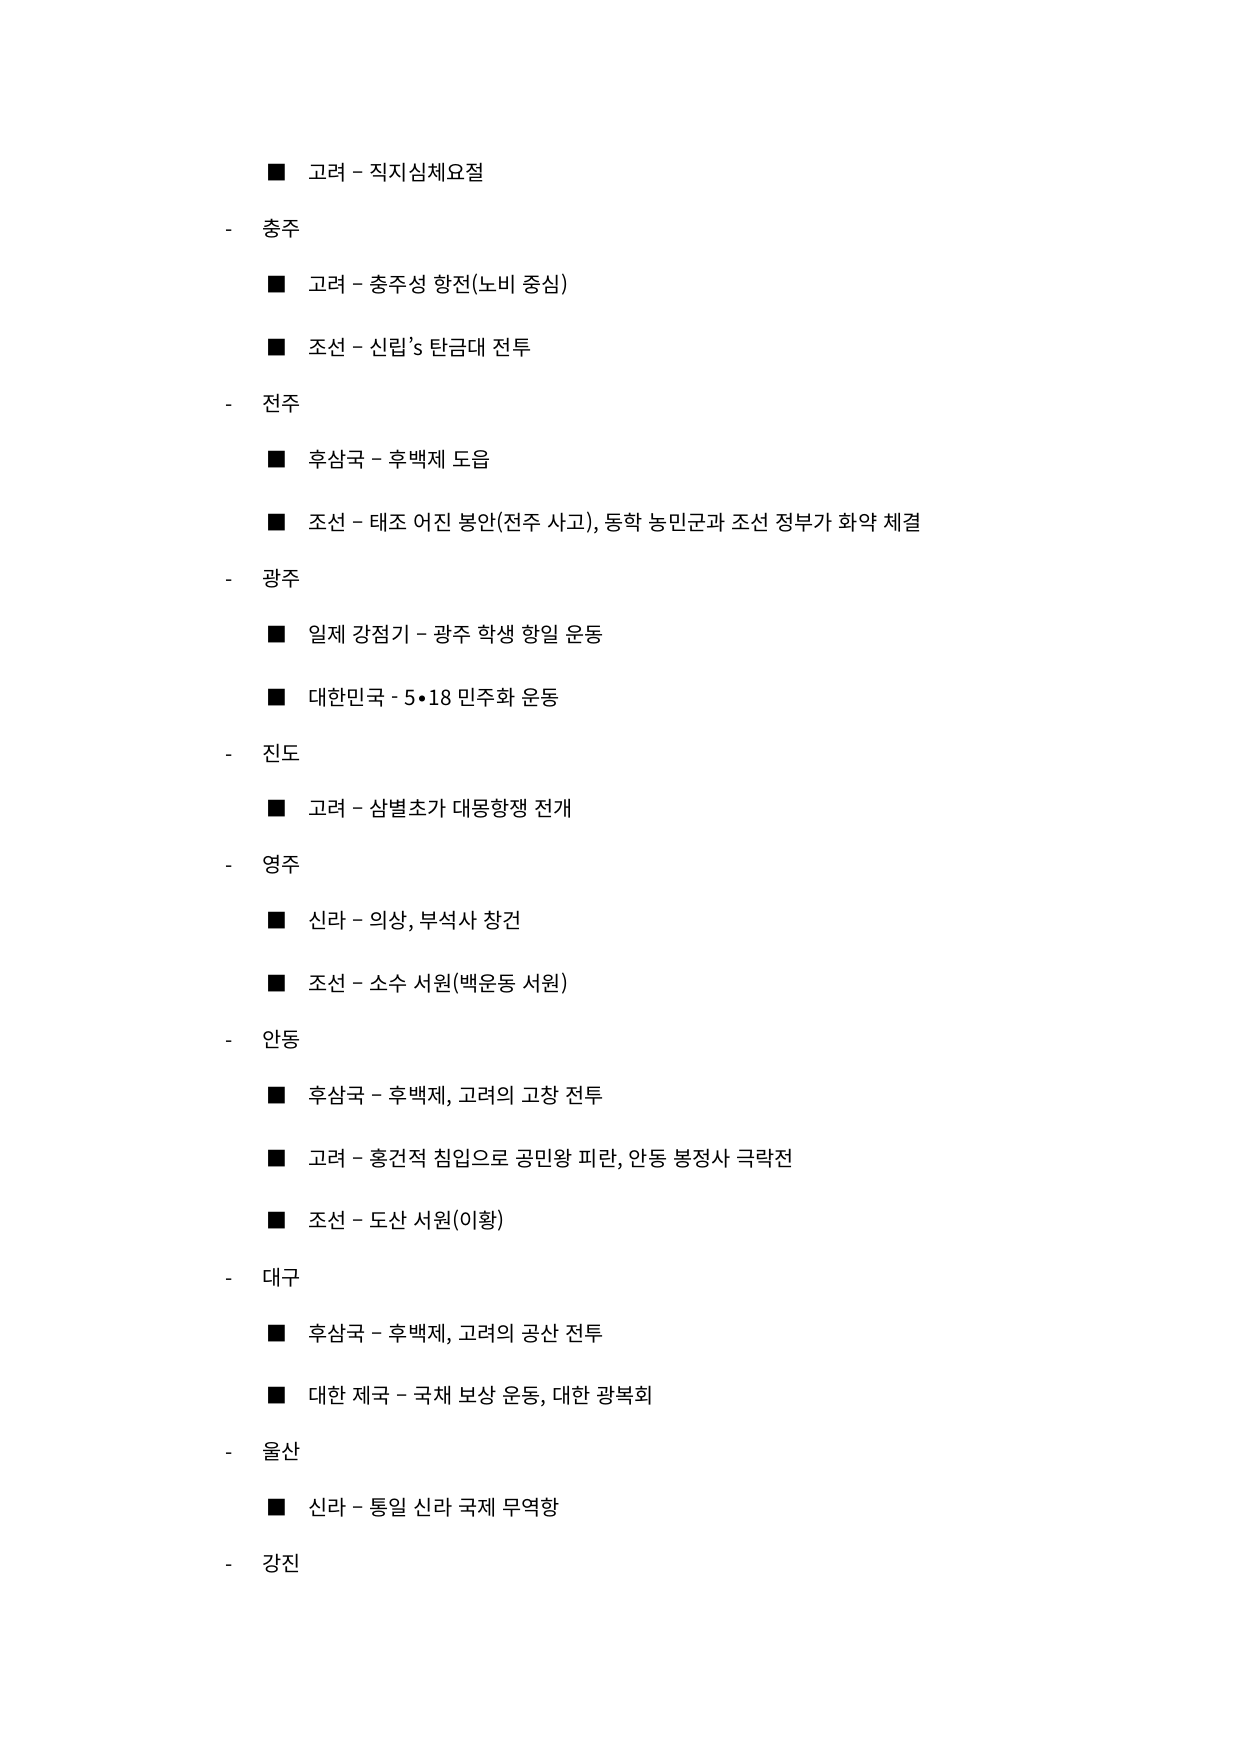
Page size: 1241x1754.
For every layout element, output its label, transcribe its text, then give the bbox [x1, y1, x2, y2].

list 고려 – 직지심체요절 [267, 150, 1090, 193]
list 울산 [225, 1436, 1090, 1466]
list 조선 – 도산 서원(이황) [267, 1198, 1090, 1241]
list 대구 [225, 1261, 1090, 1291]
list 조선 – 신립’s 탄금대 전투 [267, 325, 1090, 367]
list 고려 – 충주성 항전(노비 중심) [267, 262, 1090, 305]
list 영주 [225, 849, 1090, 879]
list 대한민국 - 5∙18 민주화 운동 [267, 674, 1090, 717]
list 충주 [225, 213, 1090, 243]
list 후삼국 – 후백제 도읍 [267, 437, 1090, 479]
list 고려 – 삼별초가 대몽항쟁 전개 [267, 786, 1090, 829]
list 후삼국 – 후백제, 고려의 공산 전투 [267, 1310, 1090, 1353]
list 조선 – 소수 서원(백운동 서원) [267, 961, 1090, 1003]
list 전주 [225, 387, 1090, 418]
list 후삼국 – 후백제, 고려의 고창 전투 [267, 1073, 1090, 1115]
list 일제 강점기 – 광주 학생 항일 운동 [267, 611, 1090, 654]
list 신라 – 의상, 부석사 창건 [267, 898, 1090, 941]
list 광주 [225, 562, 1090, 592]
list 대한 제국 – 국채 보상 운동, 대한 광복회 [267, 1373, 1090, 1416]
list 고려 – 홍건적 침입으로 공민왕 피란, 안동 봉정사 극락전 [267, 1135, 1090, 1178]
list 신라 – 통일 신라 국제 무역항 [267, 1485, 1090, 1527]
list 강진 [225, 1547, 1090, 1578]
list 진도 [225, 737, 1090, 767]
list 조선 – 태조 어진 봉안(전주 사고), 동학 농민군과 조선 정부가 화약 체결 [267, 499, 1090, 542]
list 안동 [225, 1023, 1090, 1054]
